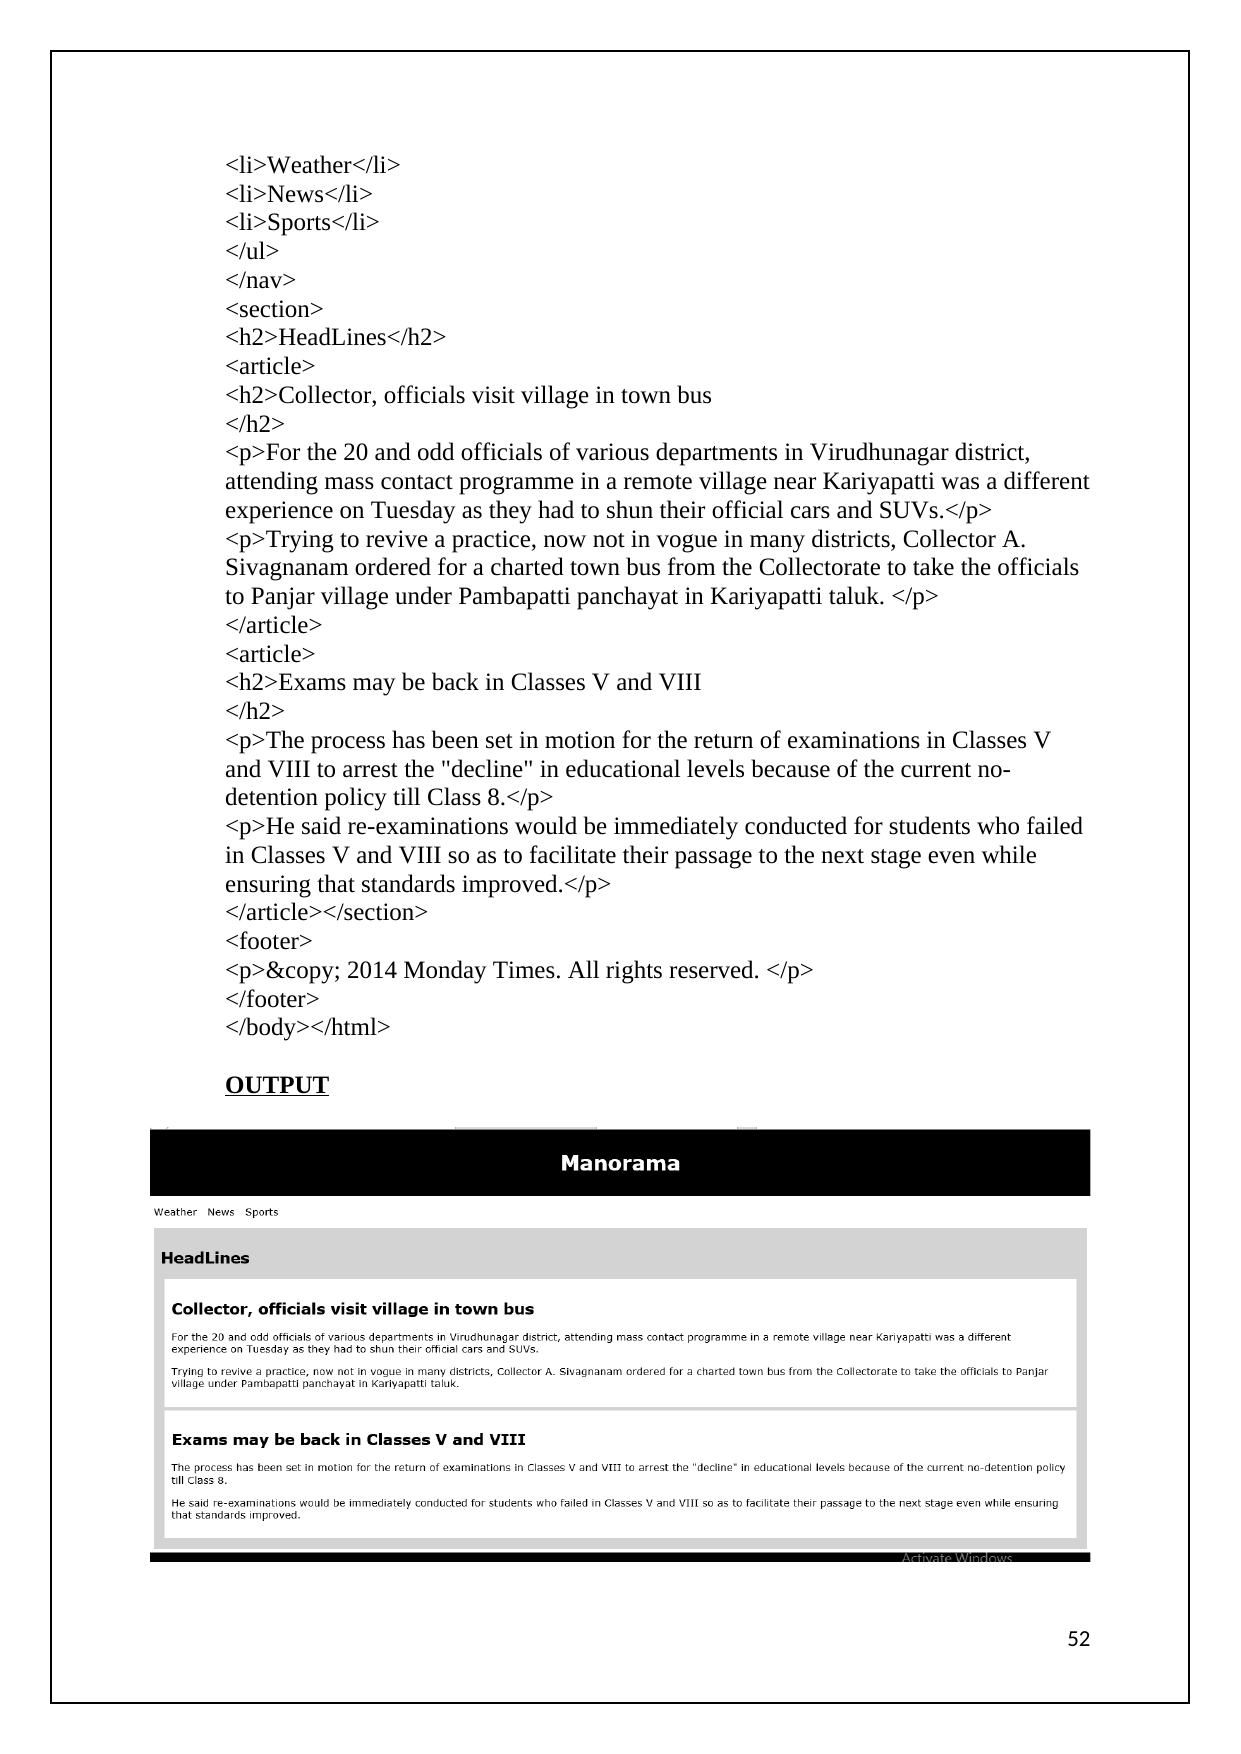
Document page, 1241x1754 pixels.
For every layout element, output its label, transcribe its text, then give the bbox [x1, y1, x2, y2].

text </h2> [225, 409, 1090, 437]
text <p>&copy; 2014 Monday Times. All rights reserved. </p> [225, 955, 1090, 984]
text <p>The process has been set in motion for the return of examinations in Classes V and VIII to arrest the "decline" in educational levels because of the current no-detention policy till Class 8.</p> [225, 725, 1090, 811]
picture [150, 1127, 1091, 1562]
text <p>Trying to revive a practice, now not in vogue in many districts, Collector A. Sivagnanam ordered for a charted town bus from the Collectorate to take the officials to Panjar village under Pambapatti panchayat in Kariyapatti taluk. </p> [225, 524, 1090, 610]
text <h2>Collector, officials visit village in town bus [225, 380, 1090, 409]
text <h2>HeadLines</h2> [225, 322, 1090, 351]
text <h2>Exams may be back in Classes V and VIII [225, 667, 1090, 696]
text </article></section> [225, 897, 1090, 926]
text OUTPUT [225, 1070, 1090, 1099]
text <footer> [225, 926, 1090, 955]
text <p>He said re-examinations would be immediately conducted for students who failed in Classes V and VIII so as to facilitate their passage to the next stage even while ensuring that standards improved.</p> [225, 811, 1090, 897]
text </ul> [225, 236, 1090, 265]
text </footer> [225, 984, 1090, 1012]
text <article> [225, 351, 1090, 380]
text </nav> [225, 265, 1090, 294]
text <li>Sports</li> [225, 207, 1090, 236]
text </article> [225, 610, 1090, 639]
text </h2> [225, 696, 1090, 725]
text <p>For the 20 and odd officials of various departments in Virudhunagar district, attending mass contact programme in a remote village near Kariyapatti was a different experience on Tuesday as they had to shun their official cars and SUVs.</p> [225, 437, 1090, 524]
text <li>News</li> [225, 179, 1090, 207]
text </body></html> [225, 1012, 1090, 1041]
text <li>Weather</li> [225, 150, 1090, 179]
text <article> [225, 639, 1090, 667]
text <section> [225, 294, 1090, 322]
